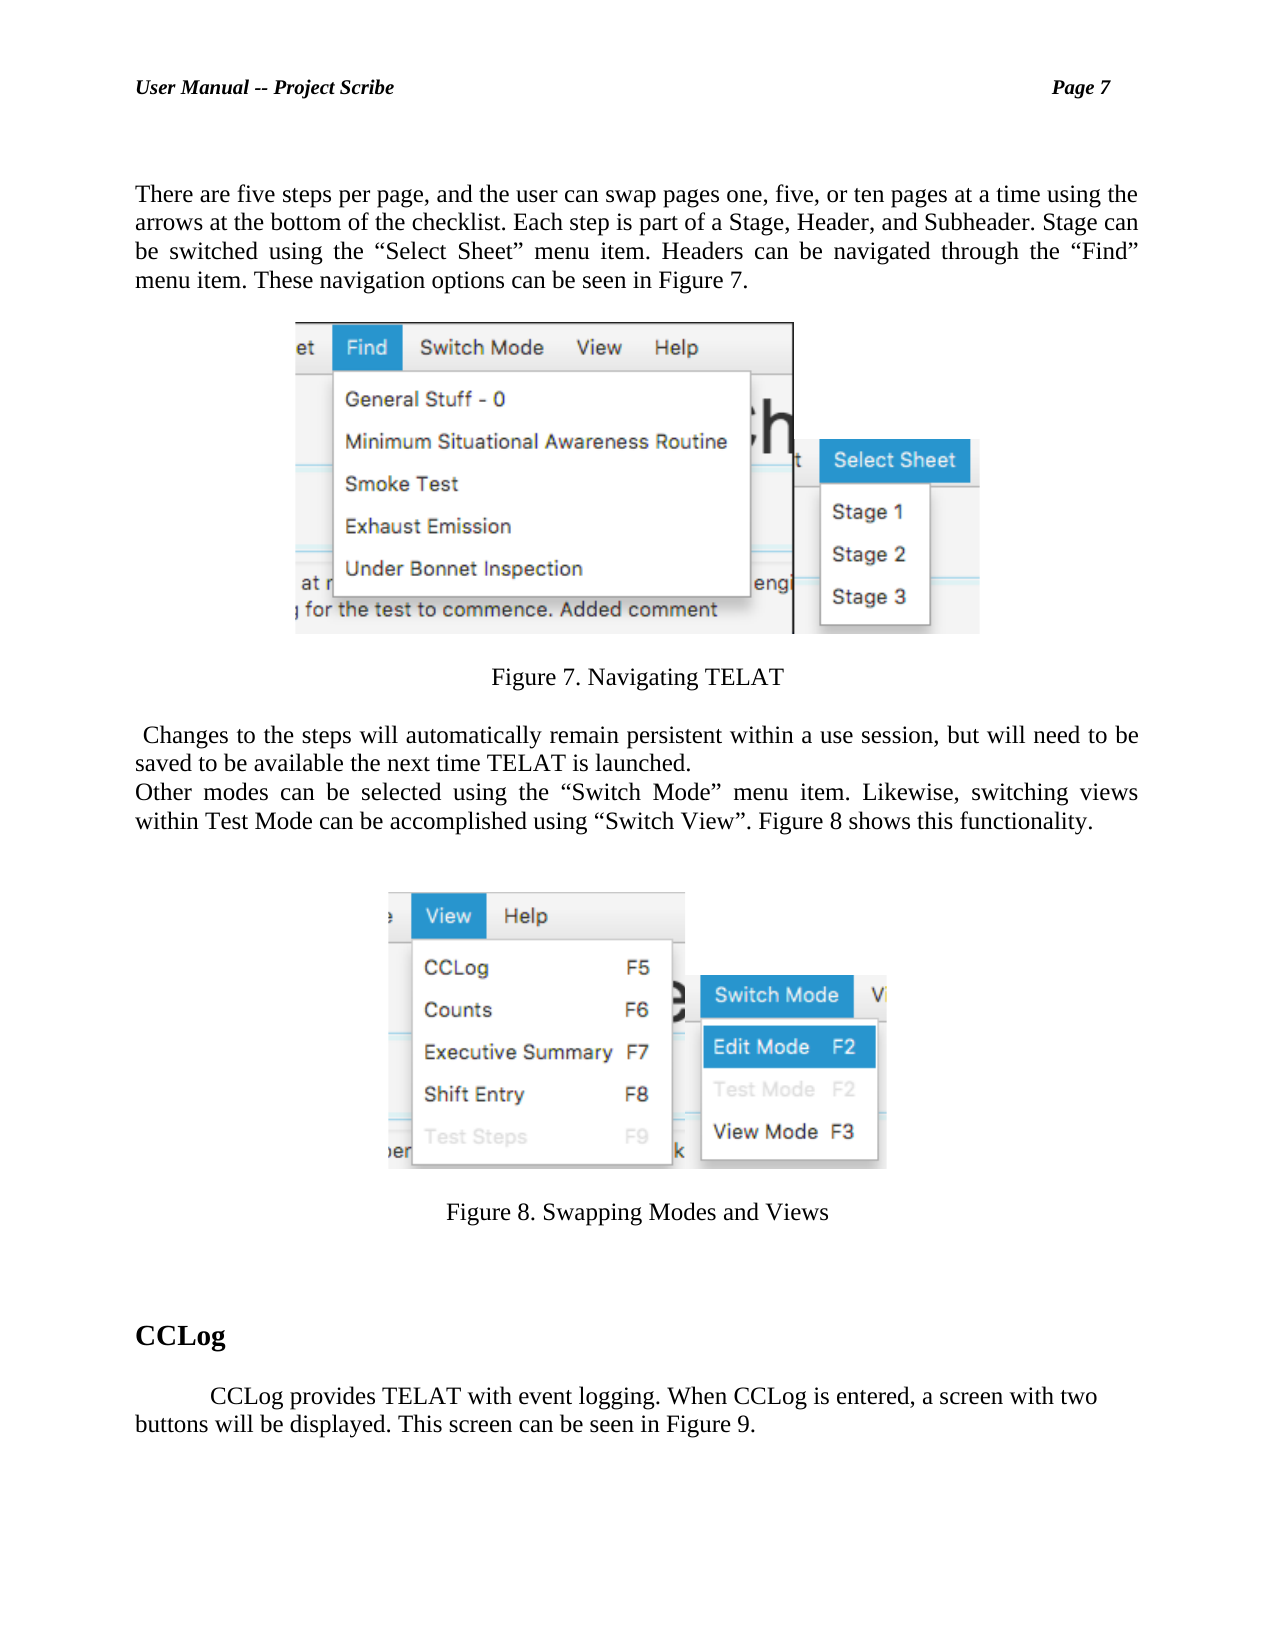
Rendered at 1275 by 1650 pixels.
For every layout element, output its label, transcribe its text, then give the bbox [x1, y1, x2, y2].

picture [295, 322, 980, 634]
text Other modes can be selected using the “Switch Mode” menu item. Likewise, switching views within Test Mode can be accomplished using “Switch View”. Figure 8 shows this functionality. [135, 777, 1140, 835]
text There are five steps per page, and the user can swap pages one, five, or ten pages at a time using the arrows at the bottom of the checklist. Each step is part of a Stage, Header, and Subheader. Stage can be switched using the “Select Sheet” menu item. Headers can be navigated through the “Find” menu item. These navigation options can be seen in Figure 7. [135, 179, 1140, 294]
text Changes to the steps will automatically remain persistent within a use session, but will need to be saved to be available the next time TELAT is launched. [135, 720, 1140, 777]
text CCLog provides TELAT with event logging. When CCLog is entered, a screen with two buttons will be displayed. This screen can be seen in Figure 9. [135, 1381, 1140, 1438]
subtitle CCLog [135, 1318, 1140, 1352]
text Figure 8. Swapping Modes and Views [135, 1197, 1140, 1226]
picture [388, 892, 887, 1169]
text Figure 7. Navigating TELAT [135, 662, 1140, 691]
